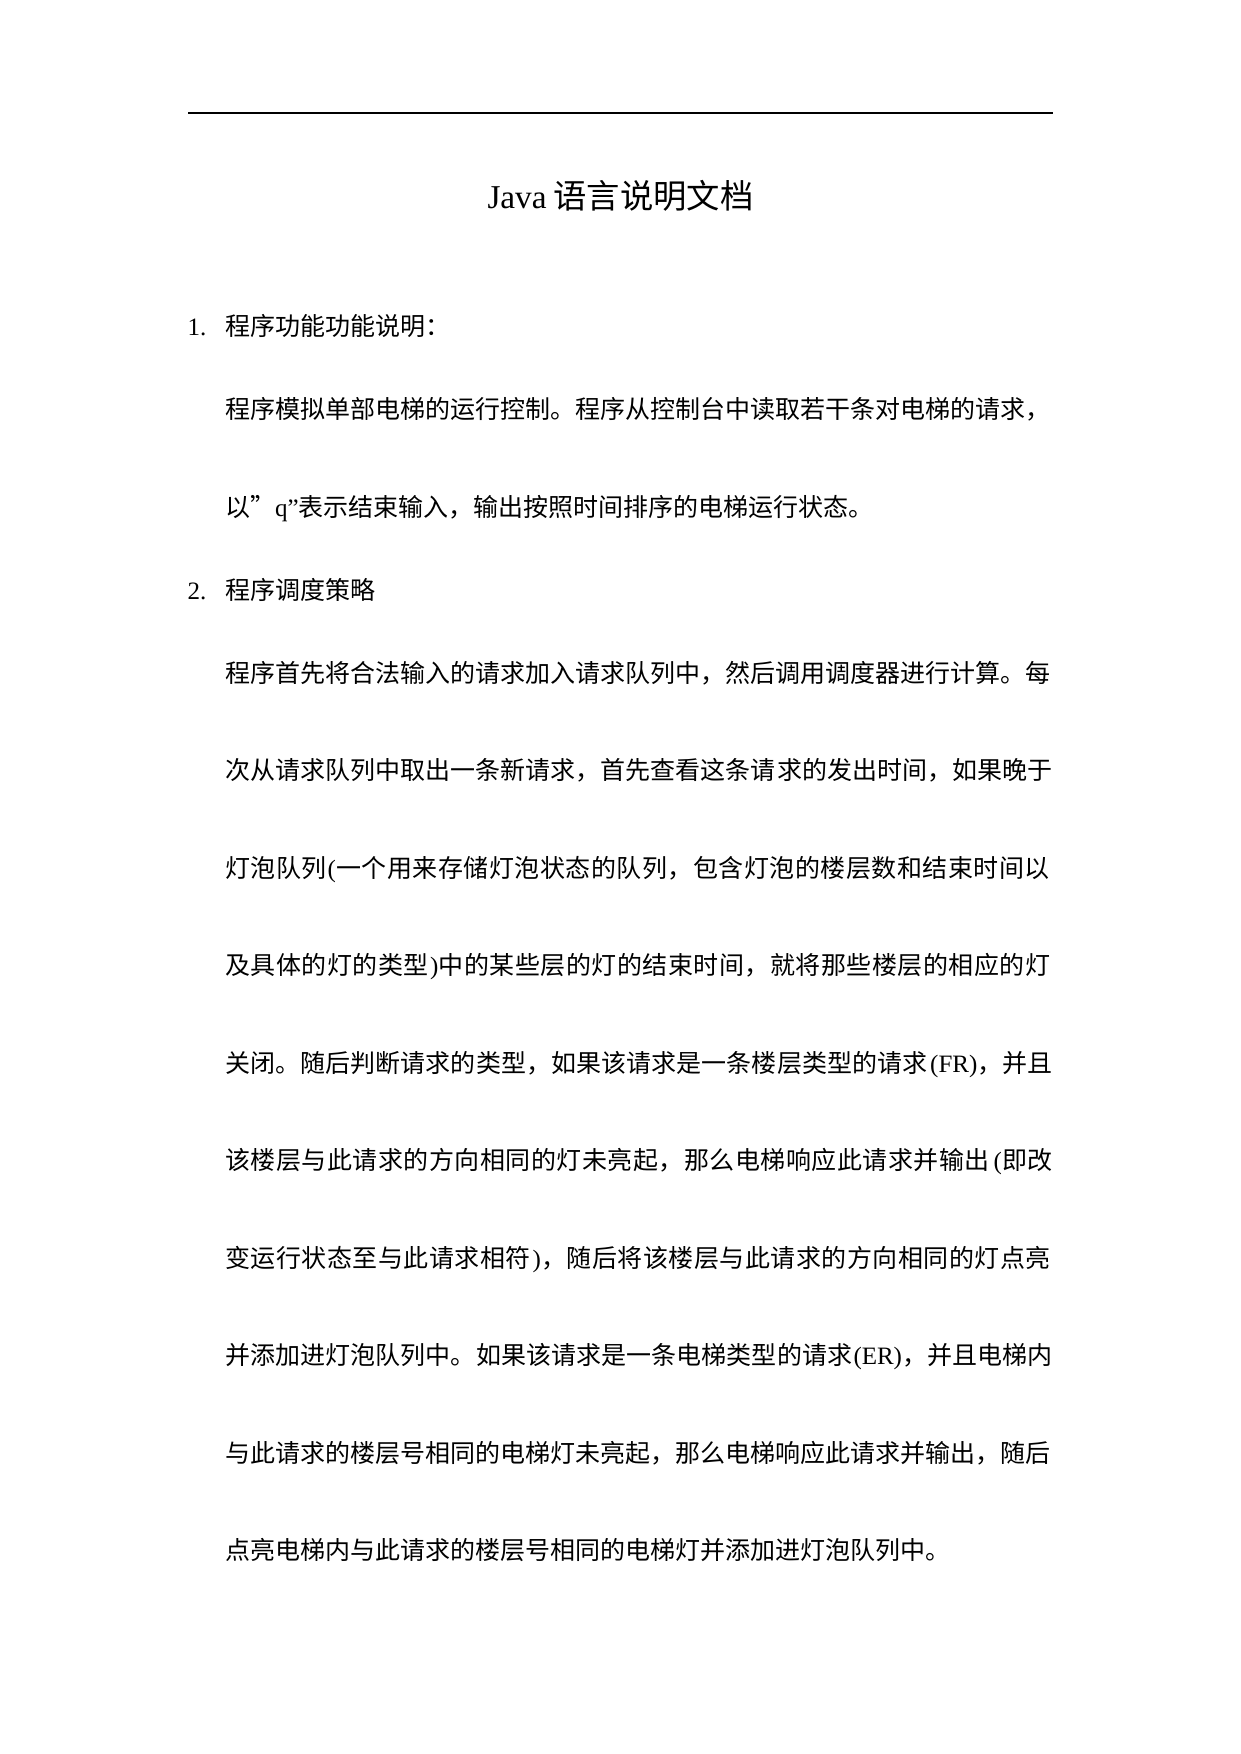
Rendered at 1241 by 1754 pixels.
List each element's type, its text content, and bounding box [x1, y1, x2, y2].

list 程序调度策略 [187, 556, 1053, 621]
list 程序模拟单部电梯的运行控制。程序从控制台中读取若干条对电梯的请求，以”q”表示结束输入，输出按照时间排序的电梯运行状态。 [225, 375, 1053, 538]
list 程序首先将合法输入的请求加入请求队列中，然后调用调度器进行计算。每次从请求队列中取出一条新请求，首先查看这条请求的发出时间，如果晚于灯泡队列(一个用来存储灯泡状态的队列，包含灯泡的楼层数和结束时间以及具体的灯的类型)中的某些层的灯的结束时间，就将那些楼层的相应的灯关闭。随后判断请求的类型，如果该请求是一条楼层类型的请求(FR)，并且该楼层与此请求的方向相同的灯未亮起，那么电梯响应此请求并输出(即改变运行状态至与此请求相符)，随后将该楼层与此请求的方向相同的灯点亮并添加进灯泡队列中。如果该请求是一条电梯类型的请求(ER)，并且电梯内与此请求的楼层号相同的电梯灯未亮起，那么电梯响应此请求并输出，随后点亮电梯内与此请求的楼层号相同的电梯灯并添加进灯泡队列中。 [225, 639, 1053, 1581]
list 程序功能功能说明： [187, 292, 1053, 357]
text Java语言说明文档 [187, 162, 1053, 227]
